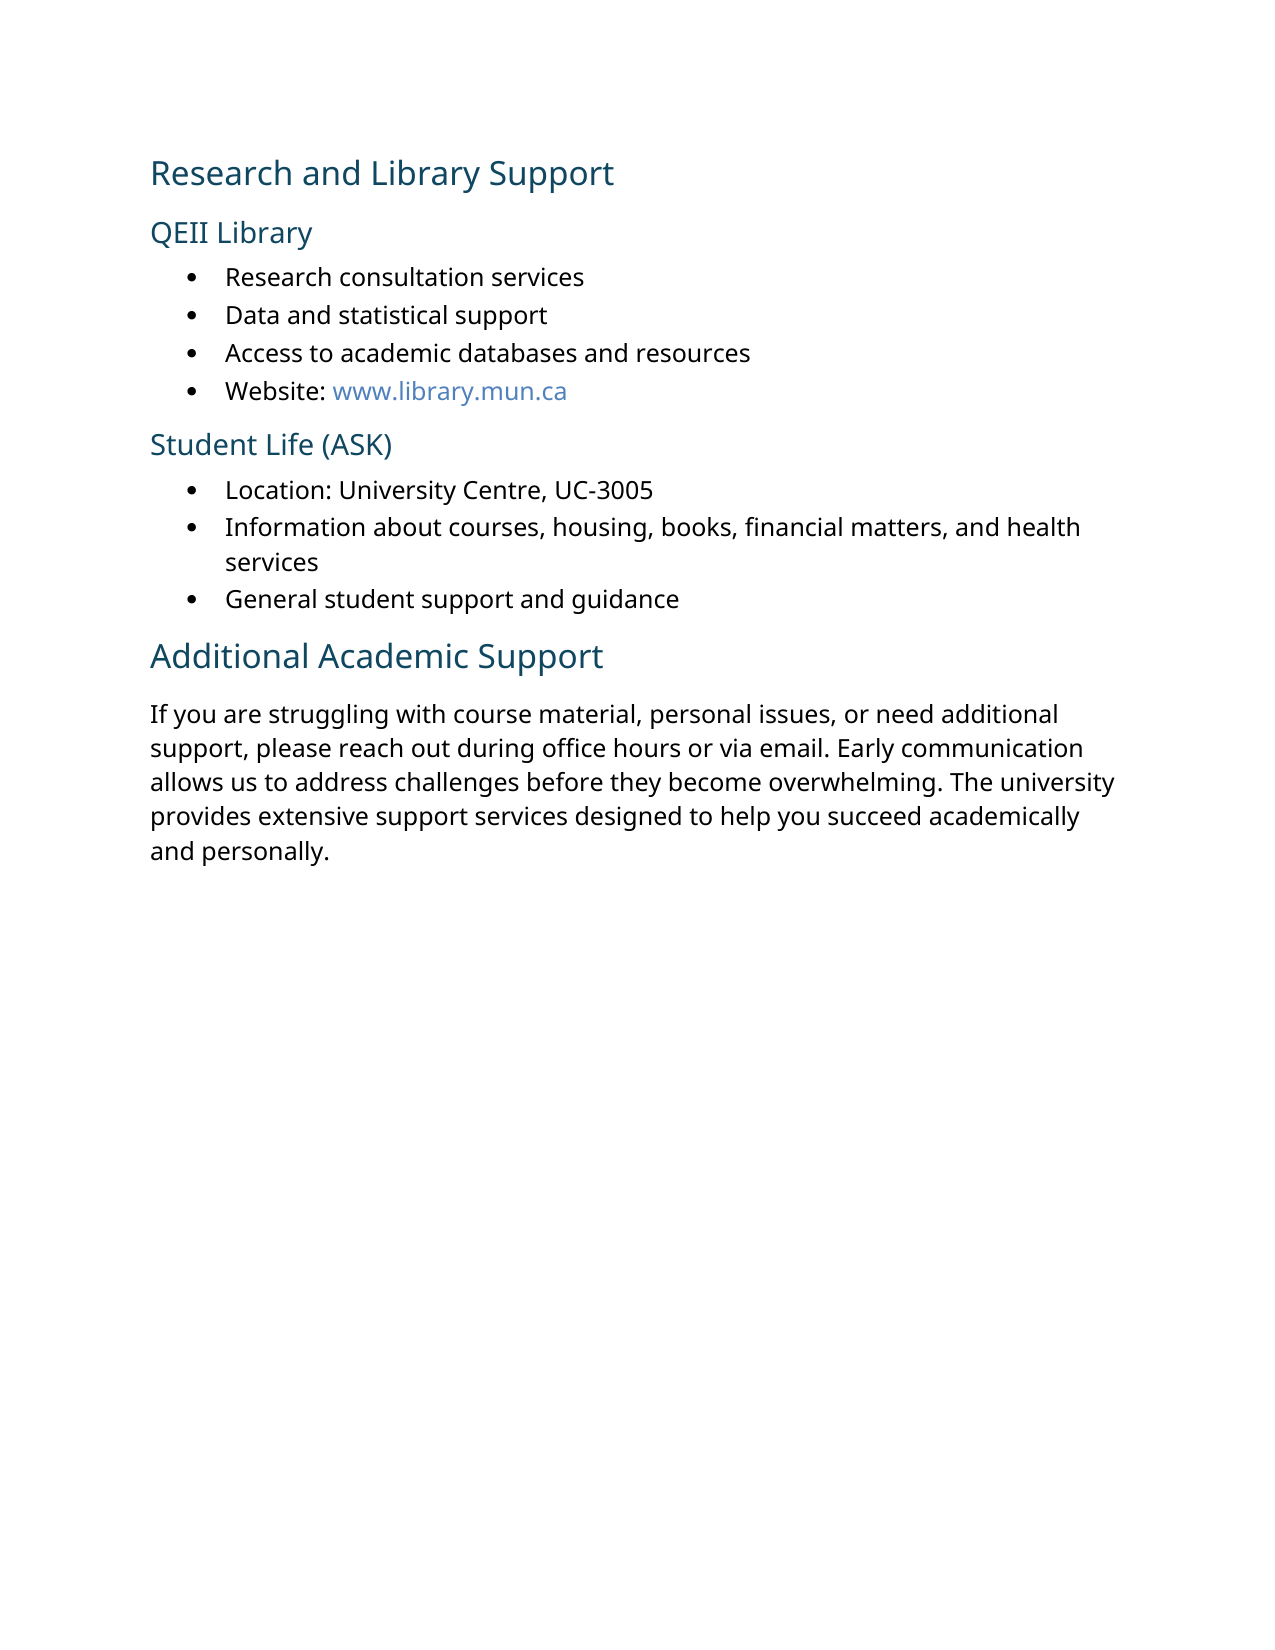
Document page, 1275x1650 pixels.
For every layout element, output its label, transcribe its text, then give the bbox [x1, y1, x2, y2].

subtitle Additional Academic Support [150, 633, 1125, 678]
list Access to academic databases and resources [187, 336, 1125, 370]
subtitle Student Life (ASK) [150, 424, 1125, 464]
list Research consultation services [187, 260, 1125, 294]
list Location: University Centre, UC-3005 [187, 472, 1125, 506]
text If you are struggling with course material, personal issues, or need additional support, please reach out during office hours or via email. Early communication allows us to address challenges before they become overwhelming. The university provides extensive support services designed to help you succeed academically and personally. [150, 697, 1125, 867]
list Information about courses, housing, books, financial matters, and health services [187, 510, 1125, 578]
subtitle Research and Library Support [150, 150, 1125, 195]
list Data and statistical support [187, 298, 1125, 332]
list General student support and guidance [187, 582, 1125, 616]
list Website: www.library.mun.ca [187, 373, 1125, 408]
subtitle QEII Library [150, 212, 1125, 252]
